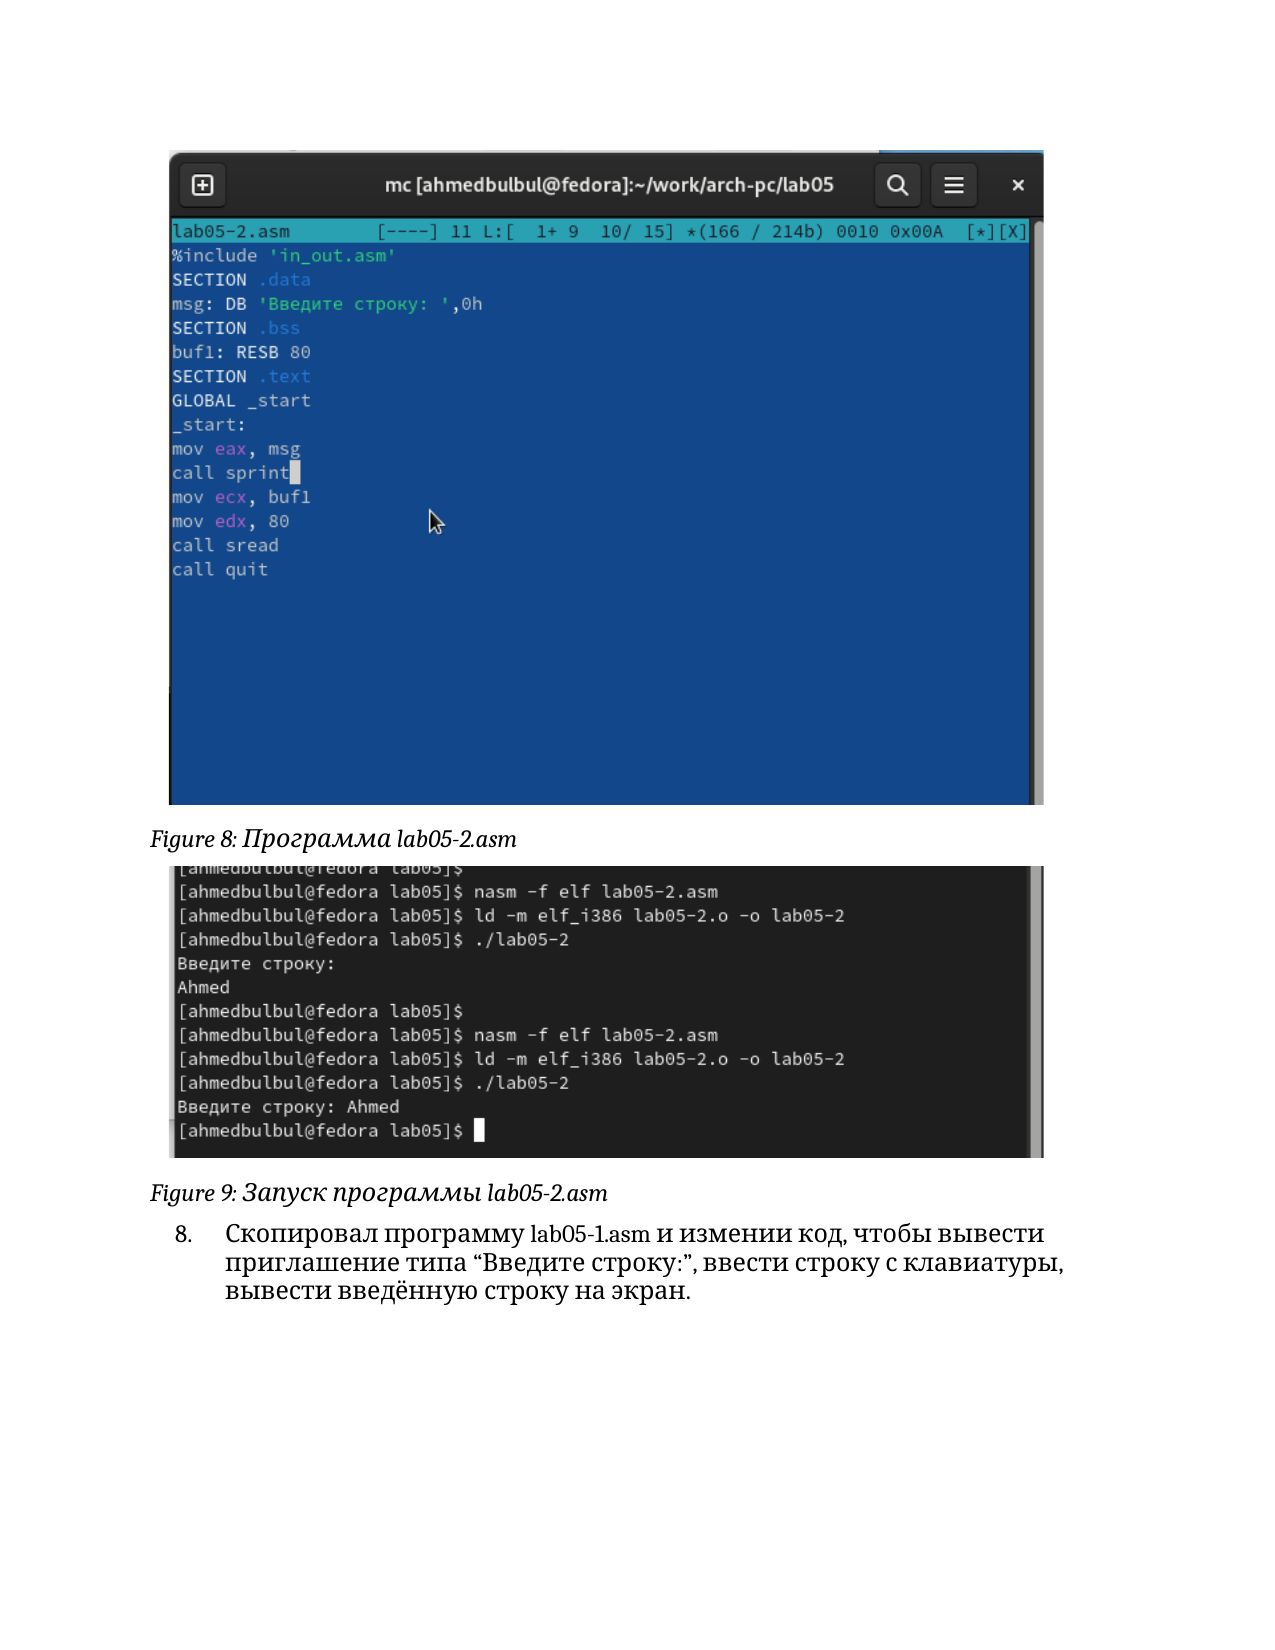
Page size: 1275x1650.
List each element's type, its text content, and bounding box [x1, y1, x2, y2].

picture [168, 866, 1044, 1158]
text Figure 9: Запуск программы lab05-2.asm [150, 1178, 1125, 1207]
picture [168, 150, 1044, 805]
list Скопировал программу lab05-1.asm и измении код, чтобы вывести приглашение типа “Введите строку:”, ввести строку с клавиатуры, вывести введённую строку на экран. [175, 1220, 1125, 1306]
text Figure 8: Программа lab05-2.asm [150, 825, 1125, 854]
